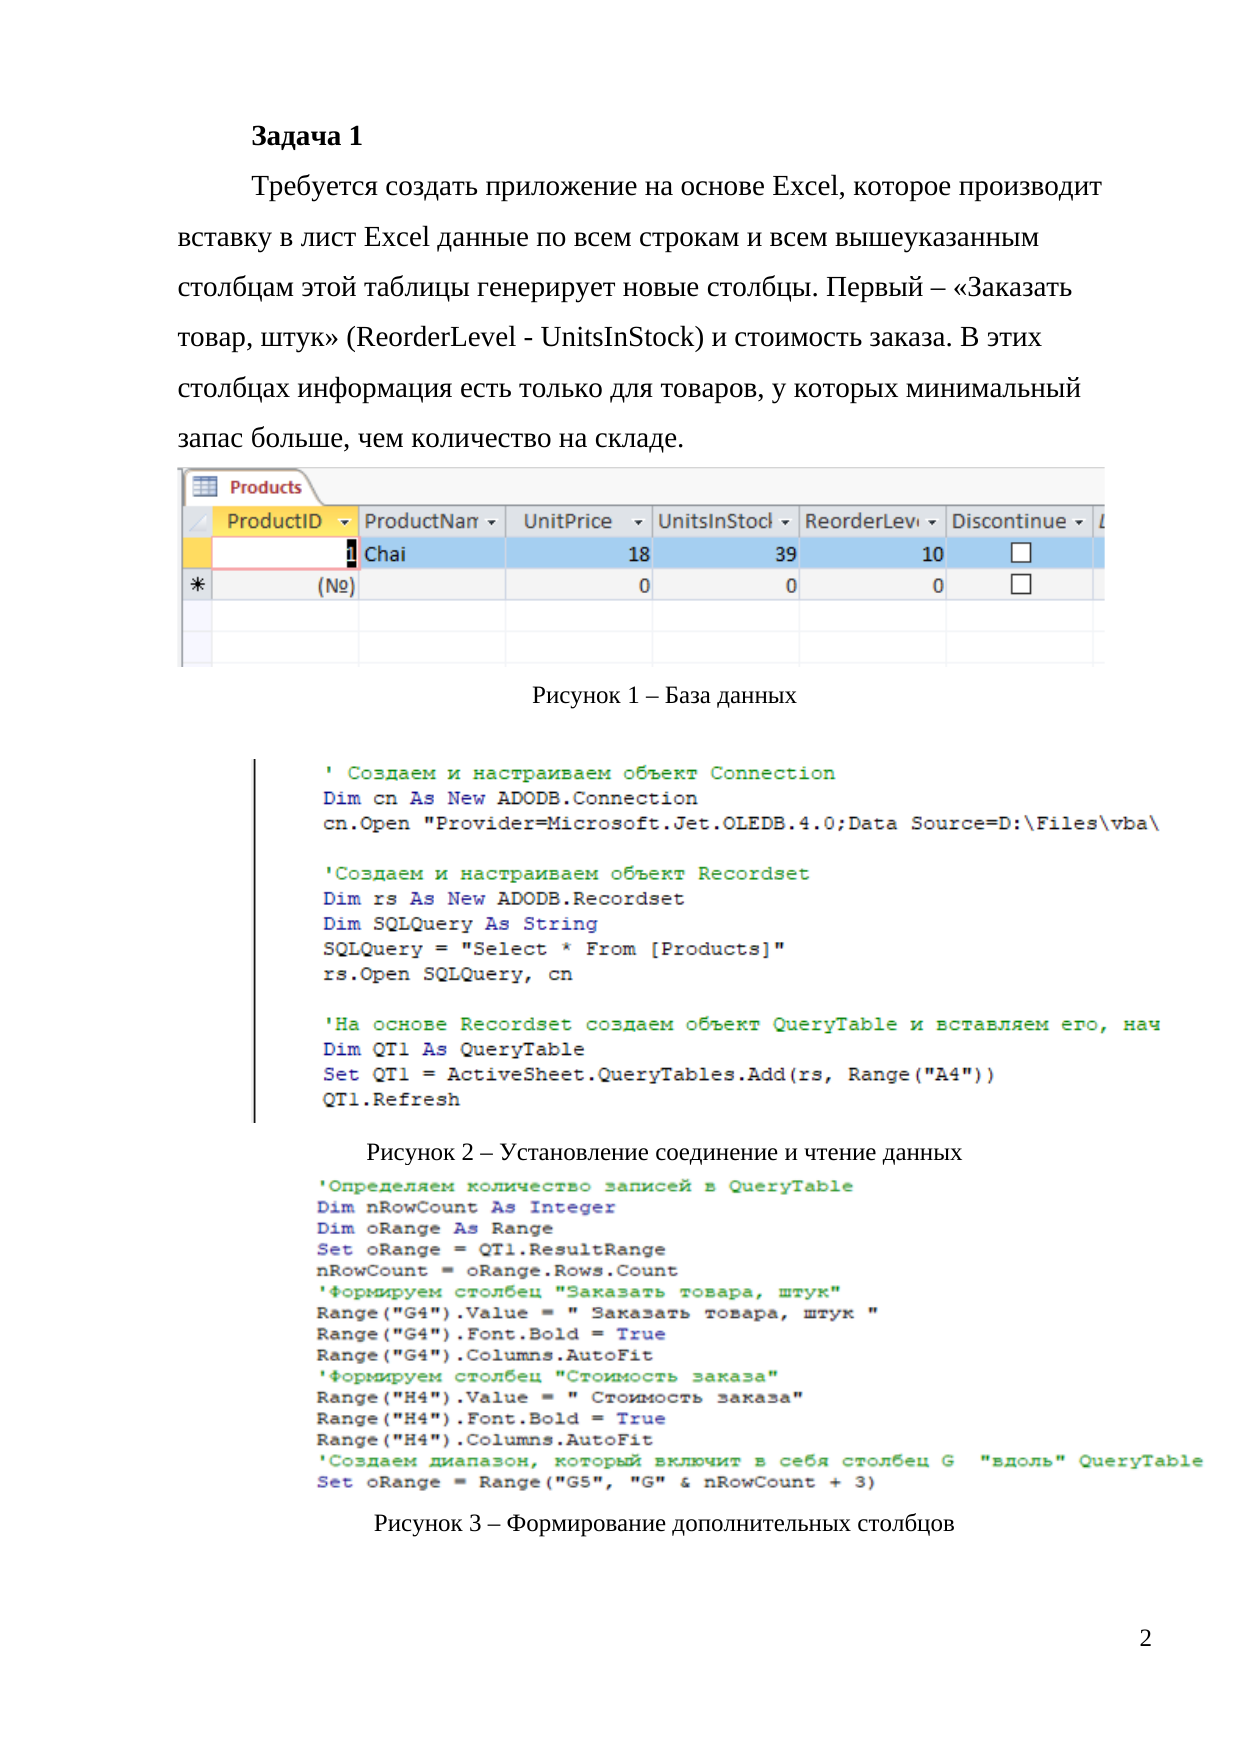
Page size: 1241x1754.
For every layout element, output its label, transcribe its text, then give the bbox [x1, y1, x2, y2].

text Рисунок 3 – Формирование дополнительных столбцов [177, 1508, 1152, 1537]
picture [251, 1165, 1223, 1494]
picture [177, 467, 1105, 667]
text Рисунок 2 – Установление соединение и чтение данных [177, 1137, 1152, 1165]
picture [251, 759, 1161, 1123]
text Рисунок 1 – База данных [177, 681, 1152, 709]
text Задача 1 [177, 118, 1152, 152]
